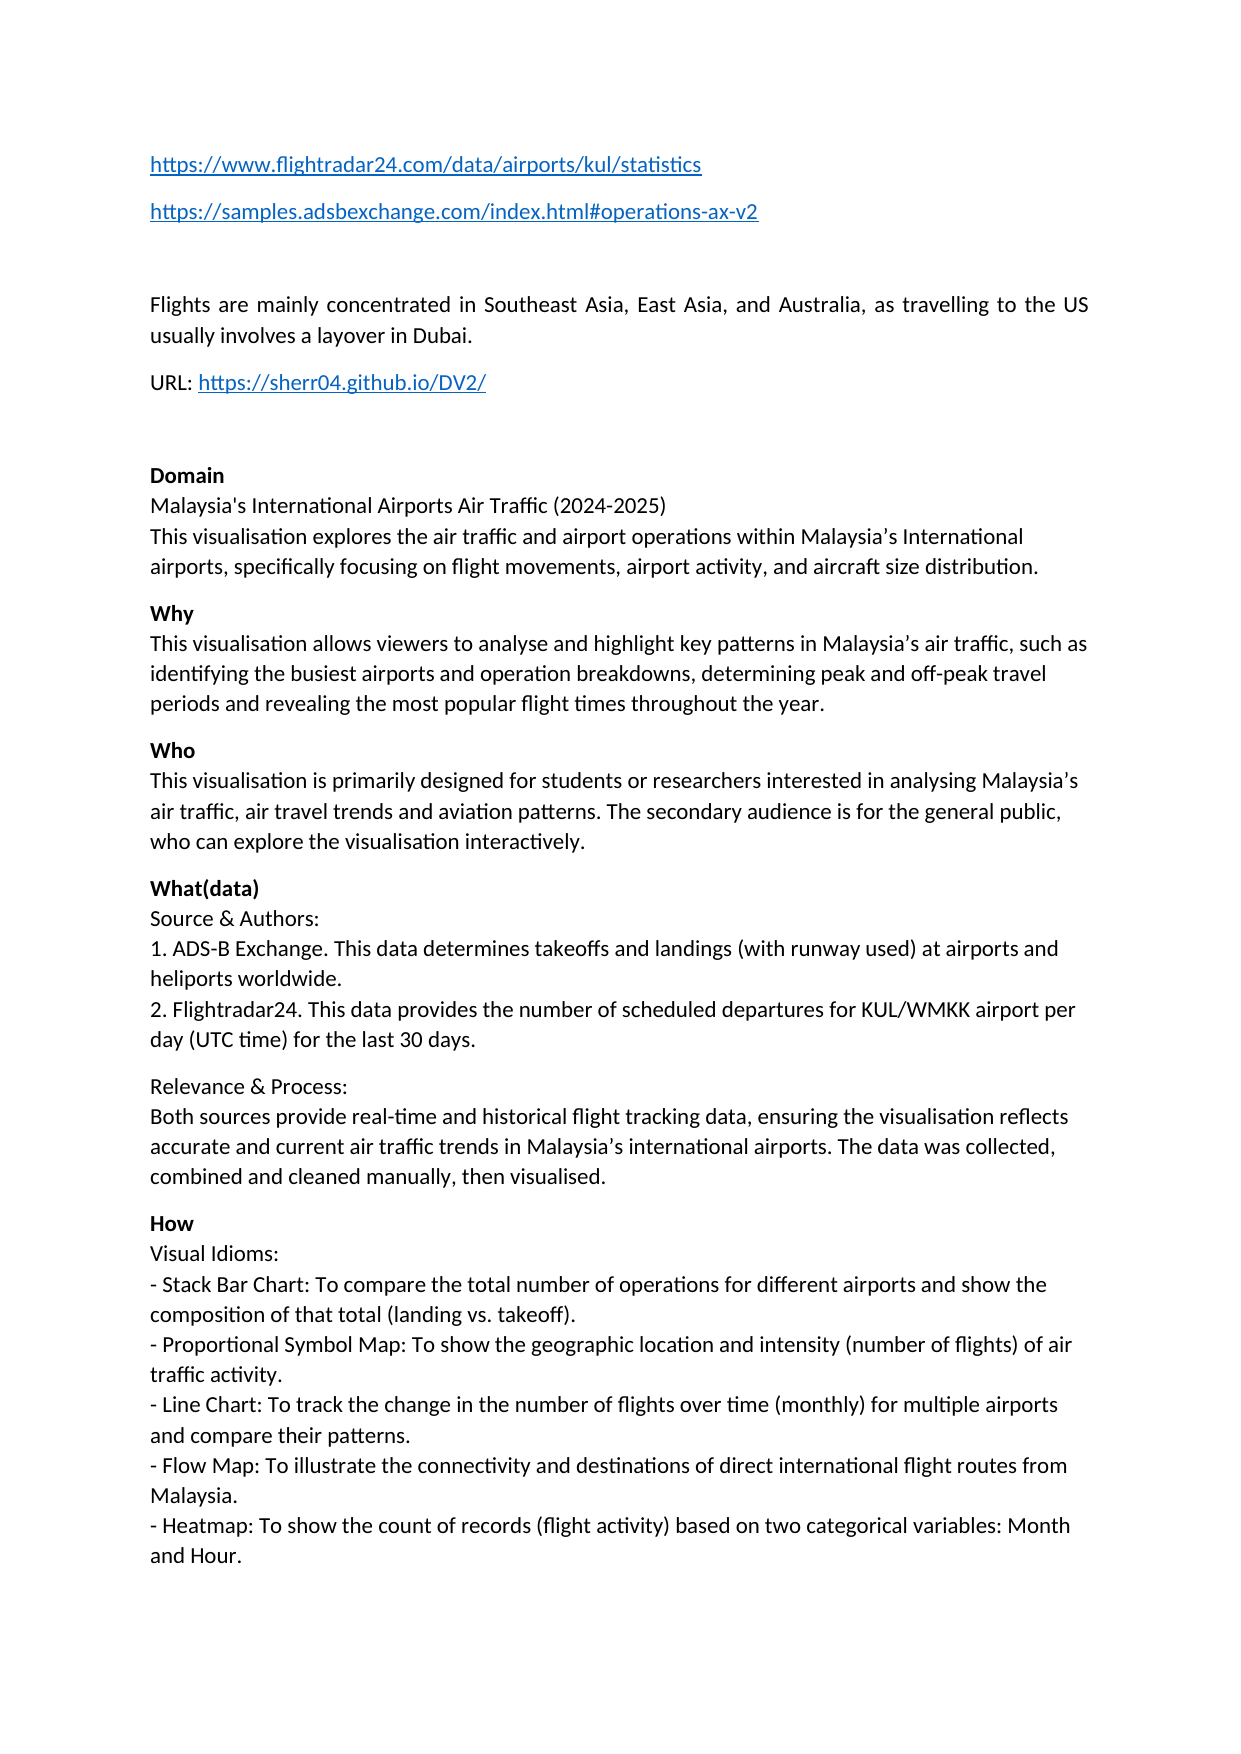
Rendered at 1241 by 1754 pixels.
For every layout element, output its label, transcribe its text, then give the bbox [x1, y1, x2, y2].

text Why This visualisation allows viewers to analyse and highlight key patterns in Malaysia’s air traffic, such as identifying the busiest airports and operation breakdowns, determining peak and off-peak travel periods and revealing the most popular flight times throughout the year. [150, 599, 1090, 718]
text https://www.flightradar24.com/data/airports/kul/statistics [150, 150, 1090, 178]
text What(data) Source & Authors: 1. ADS-B Exchange. This data determines takeoffs and landings (with runway used) at airports and heliports worldwide. 2. Flightradar24. This data provides the number of scheduled departures for KUL/WMKK airport per day (UTC time) for the last 30 days. [150, 874, 1090, 1053]
text https://samples.adsbexchange.com/index.html#operations-ax-v2 [150, 197, 1090, 225]
text URL: https://sherr04.github.io/DV2/ [150, 368, 1090, 396]
text Domain Malaysia's International Airports Air Traffic (2024-2025) This visualisation explores the air traffic and airport operations within Malaysia’s International airports, specifically focusing on flight movements, airport activity, and aircraft size distribution. [150, 461, 1090, 580]
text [150, 1209, 1090, 1570]
text Relevance & Process: Both sources provide real-time and historical flight tracking data, ensuring the visualisation reflects accurate and current air traffic trends in Malaysia’s international airports. The data was collected, combined and cleaned manually, then visualised. [150, 1072, 1090, 1191]
text Flights are mainly concentrated in Southeast Asia, East Asia, and Australia, as travelling to the US usually involves a layover in Dubai. [150, 291, 1090, 349]
text Who This visualisation is primarily designed for students or researchers interested in analysing Malaysia’s air traffic, air travel trends and aviation patterns. The secondary audience is for the general public, who can explore the visualisation interactively. [150, 736, 1090, 855]
